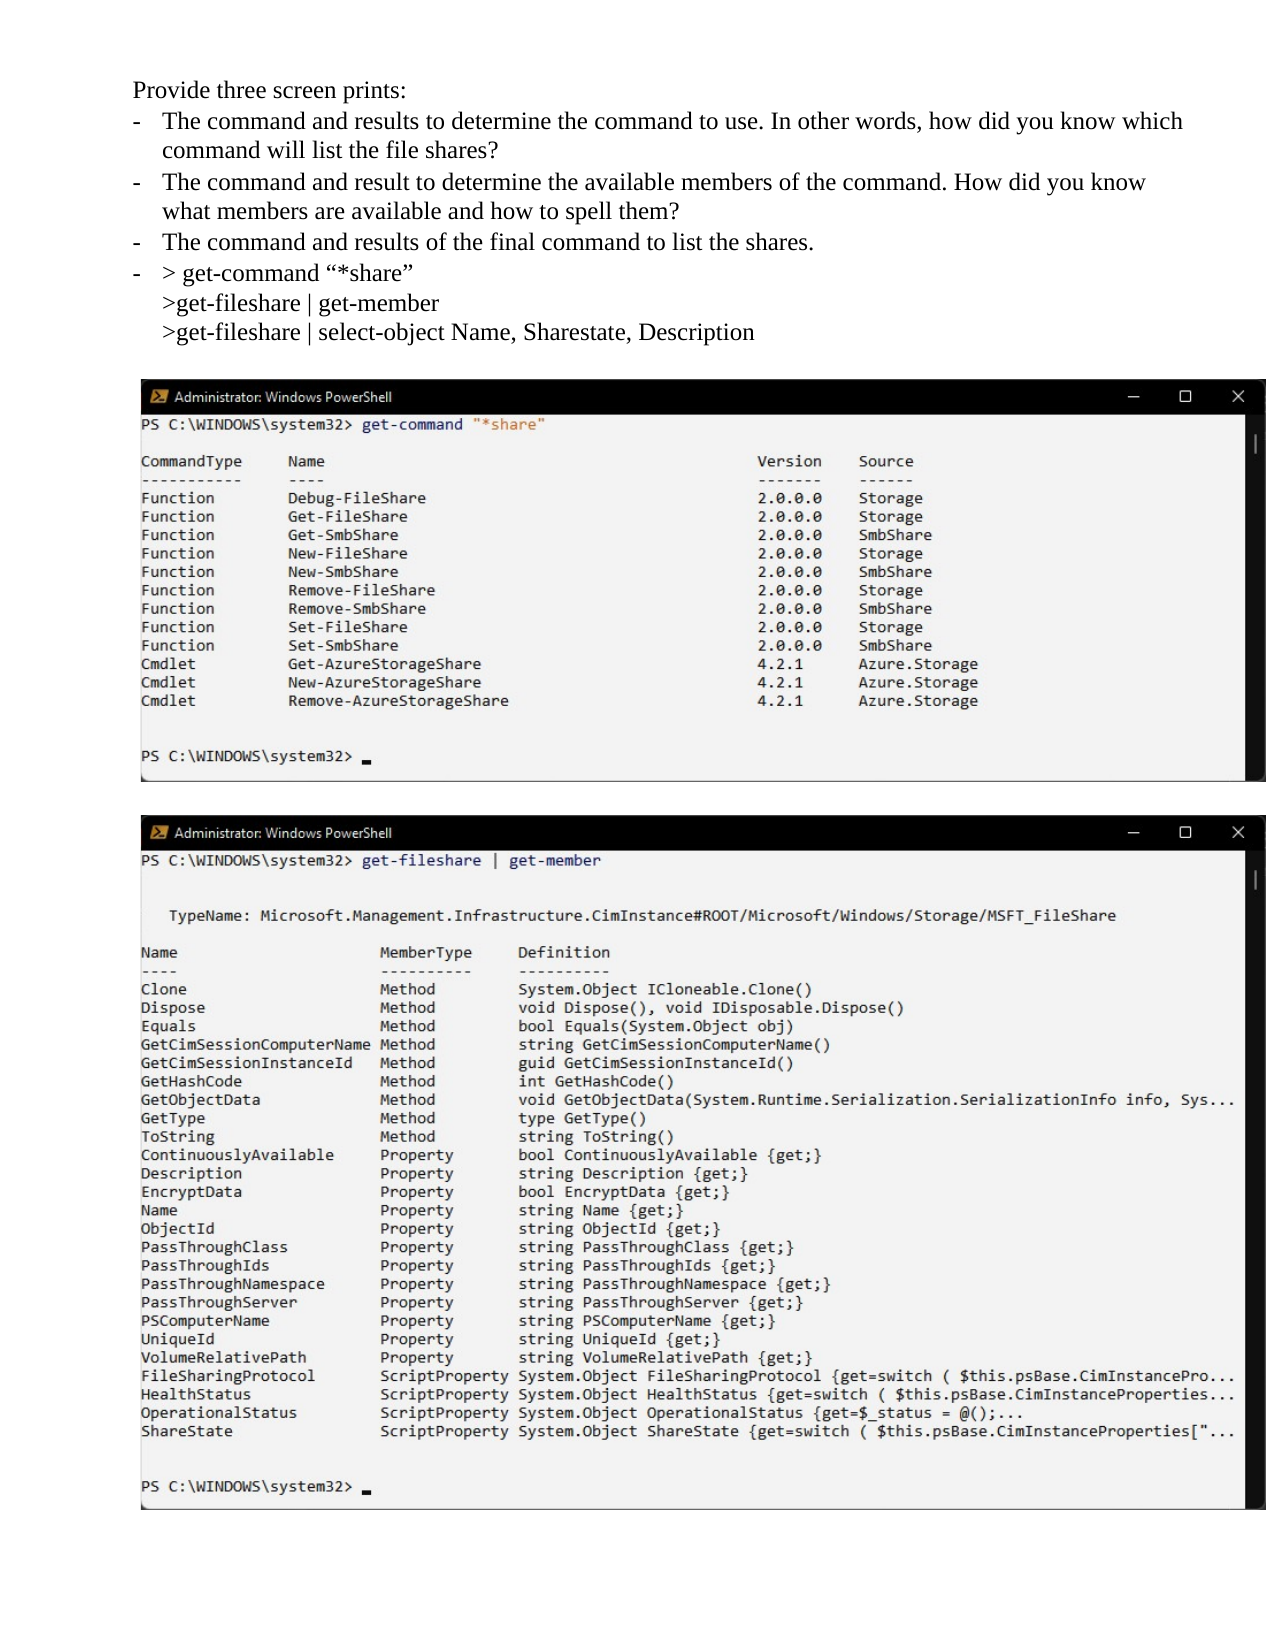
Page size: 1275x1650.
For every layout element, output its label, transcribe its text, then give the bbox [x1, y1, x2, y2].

list The command and results to determine the command to use. In other words, how did you know which command will list the file shares? [132, 106, 1200, 164]
list > get-command “*share” >get-fileshare | get-member >get-fileshare | select-object Name, Sharestate, Description [132, 258, 1200, 346]
picture [140, 815, 1266, 1510]
list The command and result to determine the available members of the command. How did you know what members are available and how to spell them? [132, 167, 1200, 225]
list The command and results of the final command to list the shares. [132, 227, 1200, 256]
picture [140, 379, 1266, 782]
text Provide three screen prints: [132, 75, 1200, 104]
